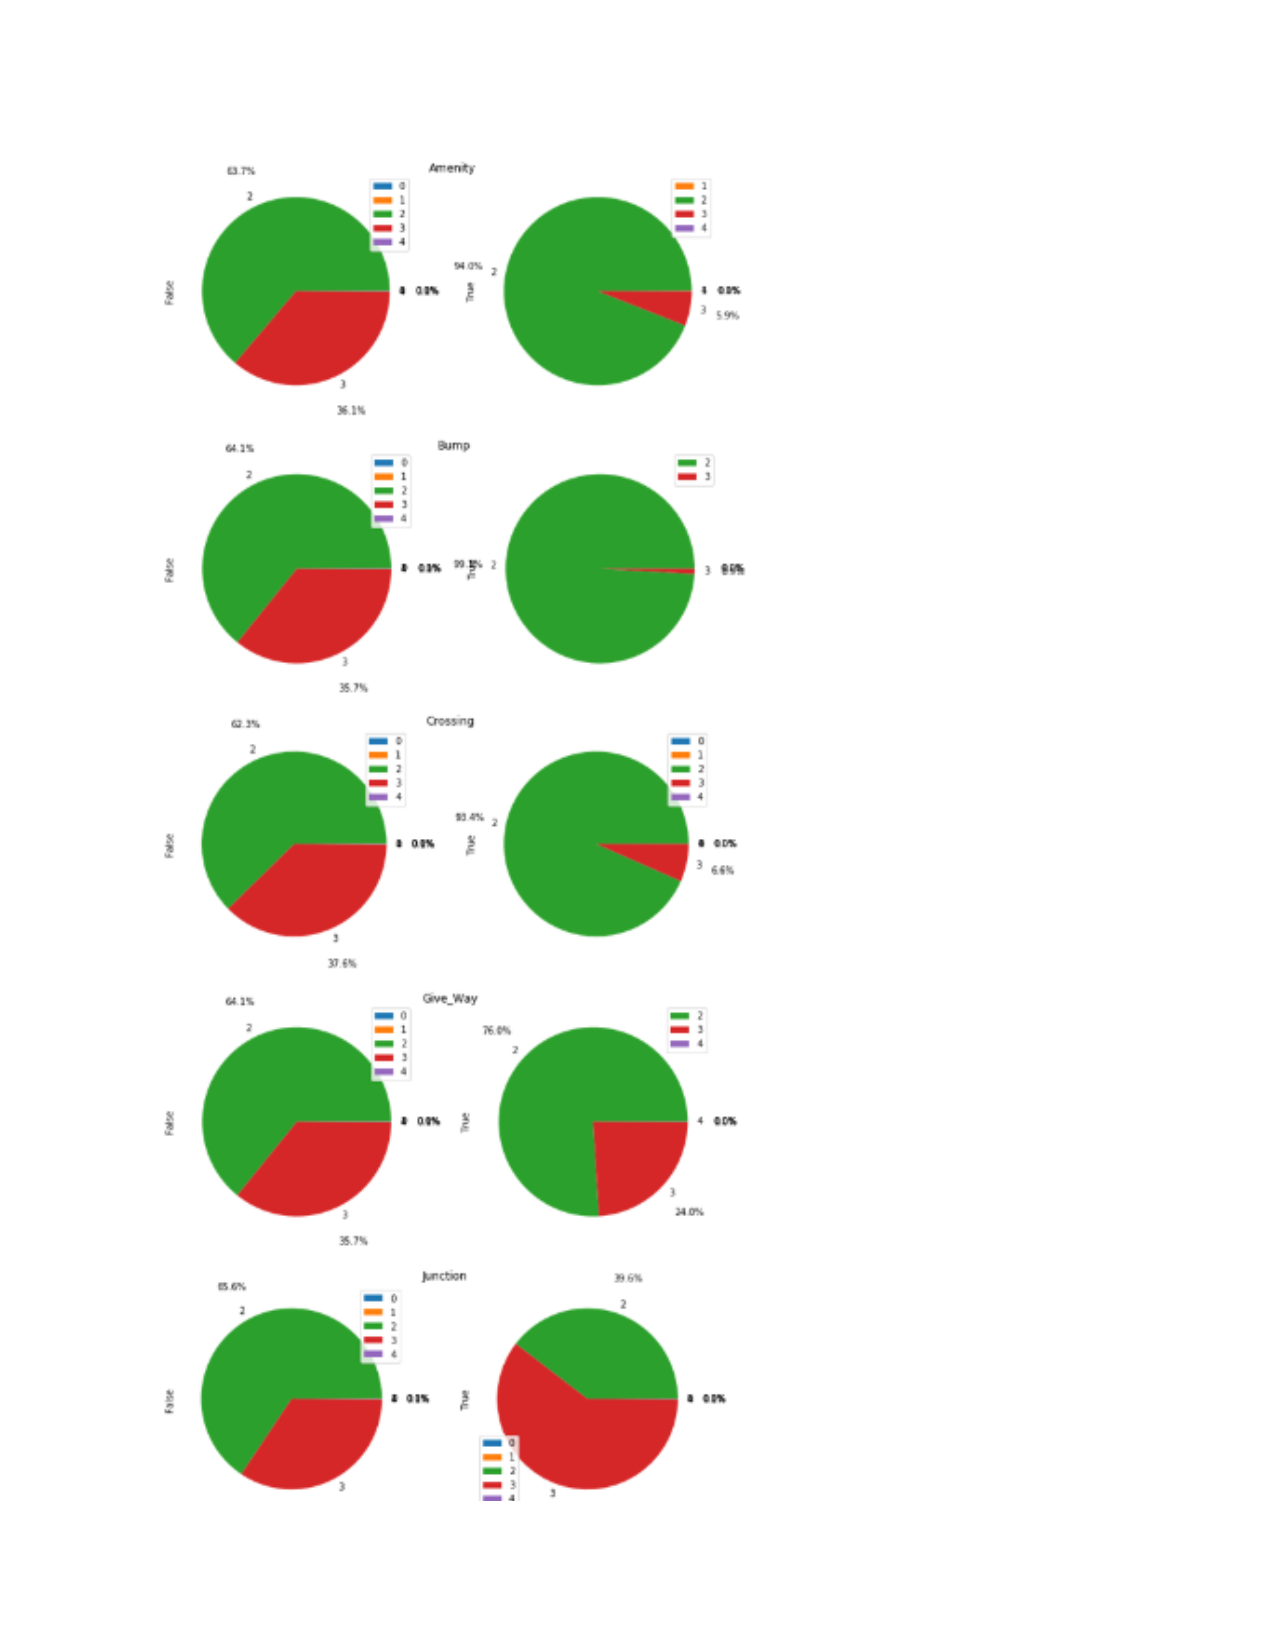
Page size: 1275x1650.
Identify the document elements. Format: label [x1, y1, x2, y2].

picture [150, 150, 751, 1501]
